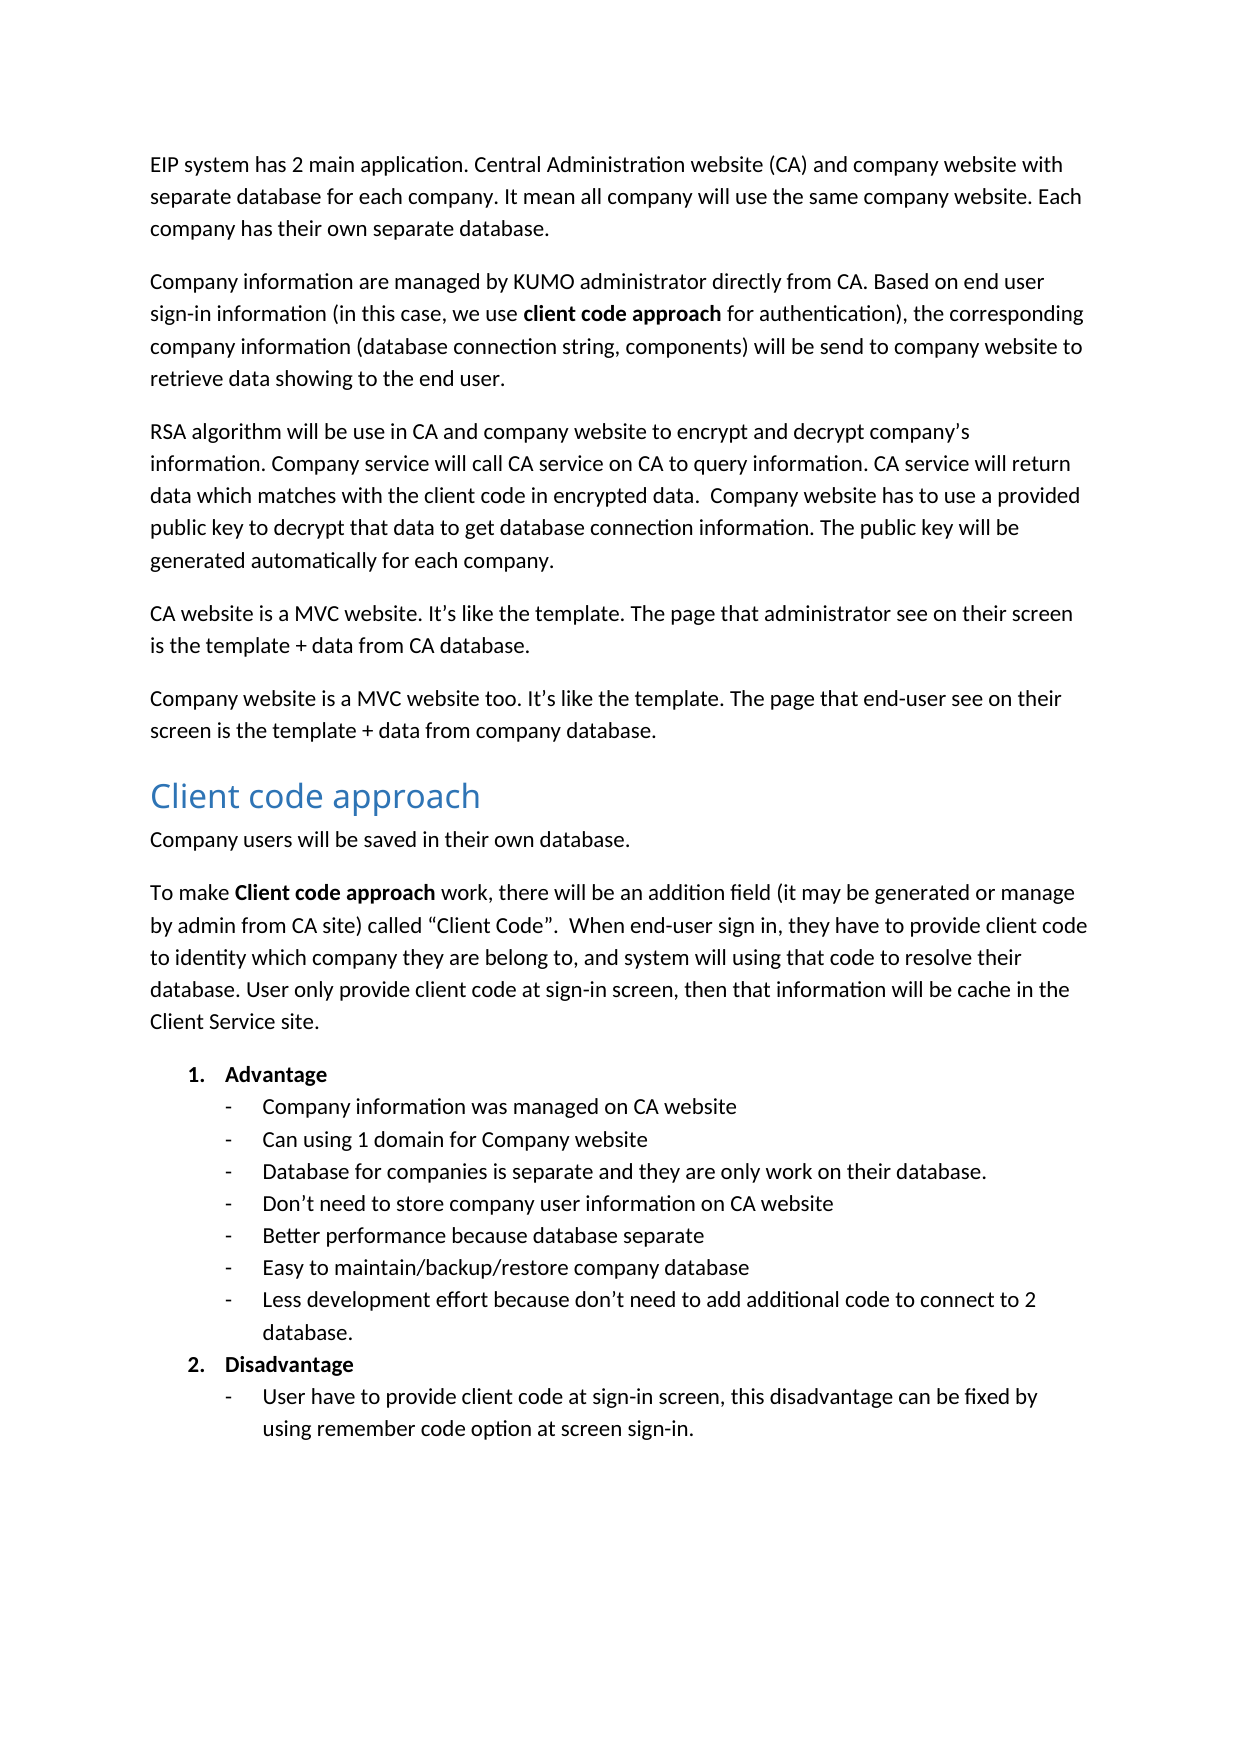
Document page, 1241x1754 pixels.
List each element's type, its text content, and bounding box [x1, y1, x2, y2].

text Company information are managed by KUMO administrator directly from CA. Based on end user sign-in information (in this case, we use client code approach for authentication), the corresponding company information (database connection string, components) will be send to company website to retrieve data showing to the end user. [150, 267, 1090, 392]
list Can using 1 domain for Company website [225, 1125, 1090, 1153]
text CA website is a MVC website. It’s like the template. The page that administrator see on their screen is the template + data from CA database. [150, 599, 1090, 659]
list Database for companies is separate and they are only work on their database. [225, 1157, 1090, 1185]
subtitle Client code approach [150, 773, 1090, 819]
text To make Client code approach work, there will be an addition field (it may be generated or manage by admin from CA site) called “Client Code”. When end-user sign in, they have to provide client code to identity which company they are belong to, and system will using that code to resolve their database. User only provide client code at sign-in screen, then that information will be cache in the Client Service site. [150, 878, 1090, 1035]
list Better performance because database separate [225, 1221, 1090, 1249]
text EIP system has 2 main application. Central Administration website (CA) and company website with separate database for each company. It mean all company will use the same company website. Each company has their own separate database. [150, 150, 1090, 242]
text Company website is a MVC website too. It’s like the template. The page that end-user see on their screen is the template + data from company database. [150, 684, 1090, 744]
text Company users will be saved in their own database. [150, 826, 1090, 853]
list Advantage [187, 1060, 1090, 1088]
text RSA algorithm will be use in CA and company website to encrypt and decrypt company’s information. Company service will call CA service on CA to query information. CA service will return data which matches with the client code in encrypted data. Company website has to use a provided public key to decrypt that data to get database connection information. The public key will be generated automatically for each company. [150, 417, 1090, 574]
list Disadvantage [187, 1350, 1090, 1378]
list Don’t need to store company user information on CA website [225, 1189, 1090, 1217]
list Company information was managed on CA website [225, 1092, 1090, 1121]
list Less development effort because don’t need to add additional code to connect to 2 database. [225, 1286, 1090, 1346]
list User have to provide client code at sign-in screen, this disadvantage can be fixed by using remember code option at screen sign-in. [225, 1382, 1090, 1442]
list Easy to maintain/backup/restore company database [225, 1253, 1090, 1281]
